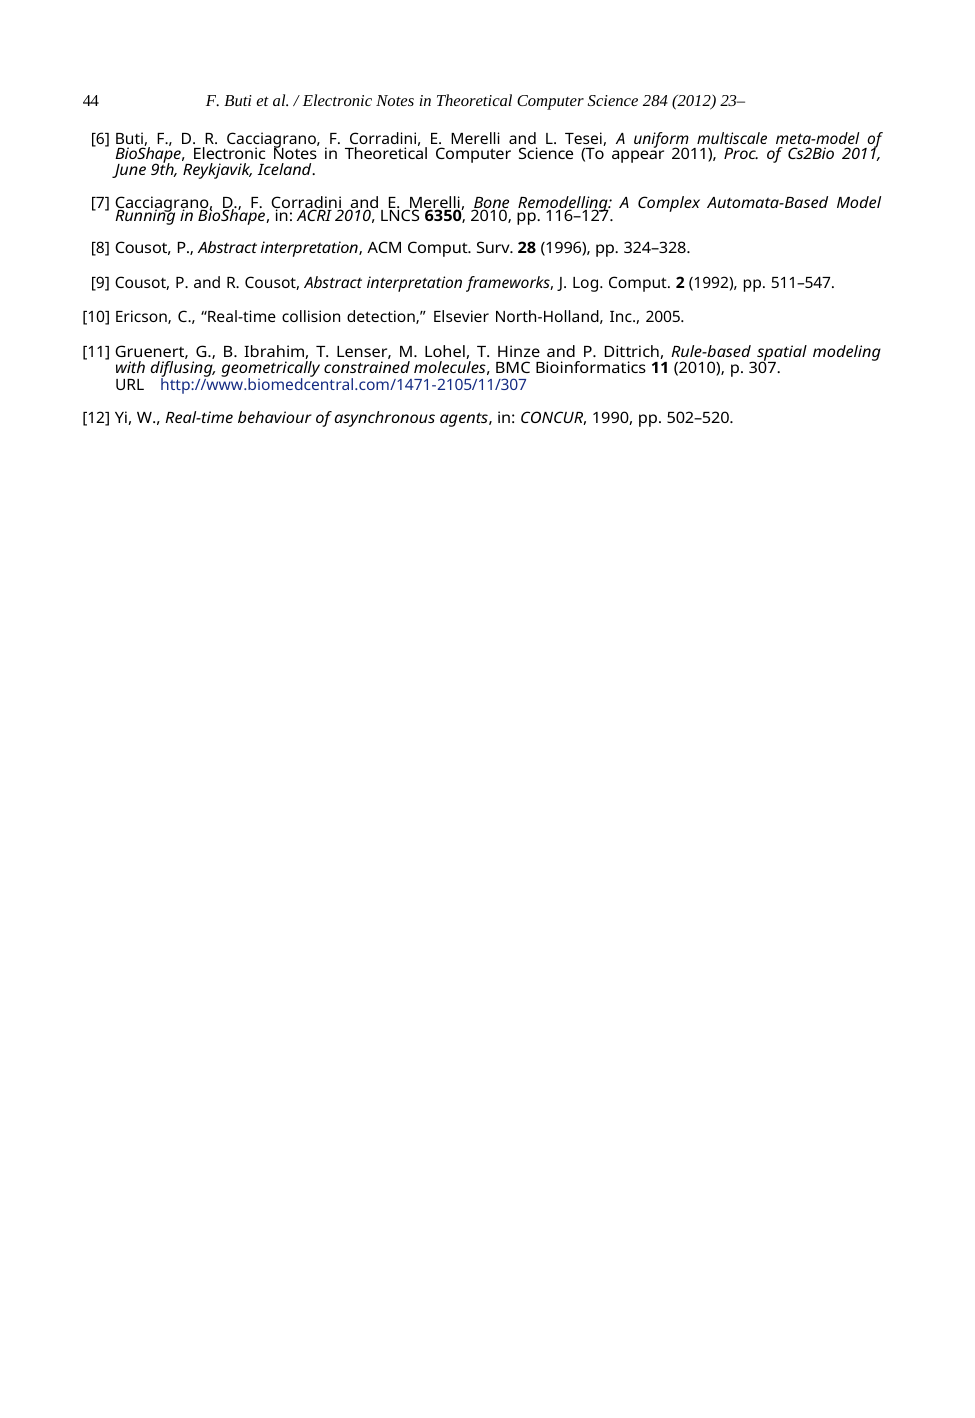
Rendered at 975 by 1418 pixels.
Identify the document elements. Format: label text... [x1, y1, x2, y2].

list Cousot, P., Abstract interpretation, ACM Comput. Surv. 28 (1996), pp. 324–328. [91, 237, 912, 258]
list Buti, F., D. R. Cacciagrano, F. Corradini, E. Merelli and L. Tesei, A uniform multiscale meta-model of BioShape, Electronic Notes in Theoretical Computer Science (To appear 2011), Proc. of Cs2Bio 2011, June 9th, Reykjavik, Iceland. [91, 132, 881, 180]
list Ericson, C., “Real-time collision detection,” Elsevier North-Holland, Inc., 2005. [82, 306, 912, 327]
list Gruenert, G., B. Ibrahim, T. Lenser, M. Lohel, T. Hinze and P. Dittrich, Rule-based spatial modeling with diflusing, geometrically constrained molecules, BMC Bioinformatics 11 (2010), p. 307. [82, 344, 881, 378]
list Yi, W., Real-time behaviour of asynchronous agents, in: CONCUR, 1990, pp. 502–520. [82, 407, 912, 428]
text URL http://www.biomedcentral.com/1471-2105/11/307 [115, 378, 912, 394]
list Cousot, P. and R. Cousot, Abstract interpretation frameworks, J. Log. Comput. 2 (1992), pp. 511–547. [91, 271, 912, 293]
list Cacciagrano, D., F. Corradini and E. Merelli, Bone Remodelling: A Complex Automata-Based Model Running in BioShape, in: ACRI 2010, LNCS 6350, 2010, pp. 116–127. [91, 197, 881, 226]
